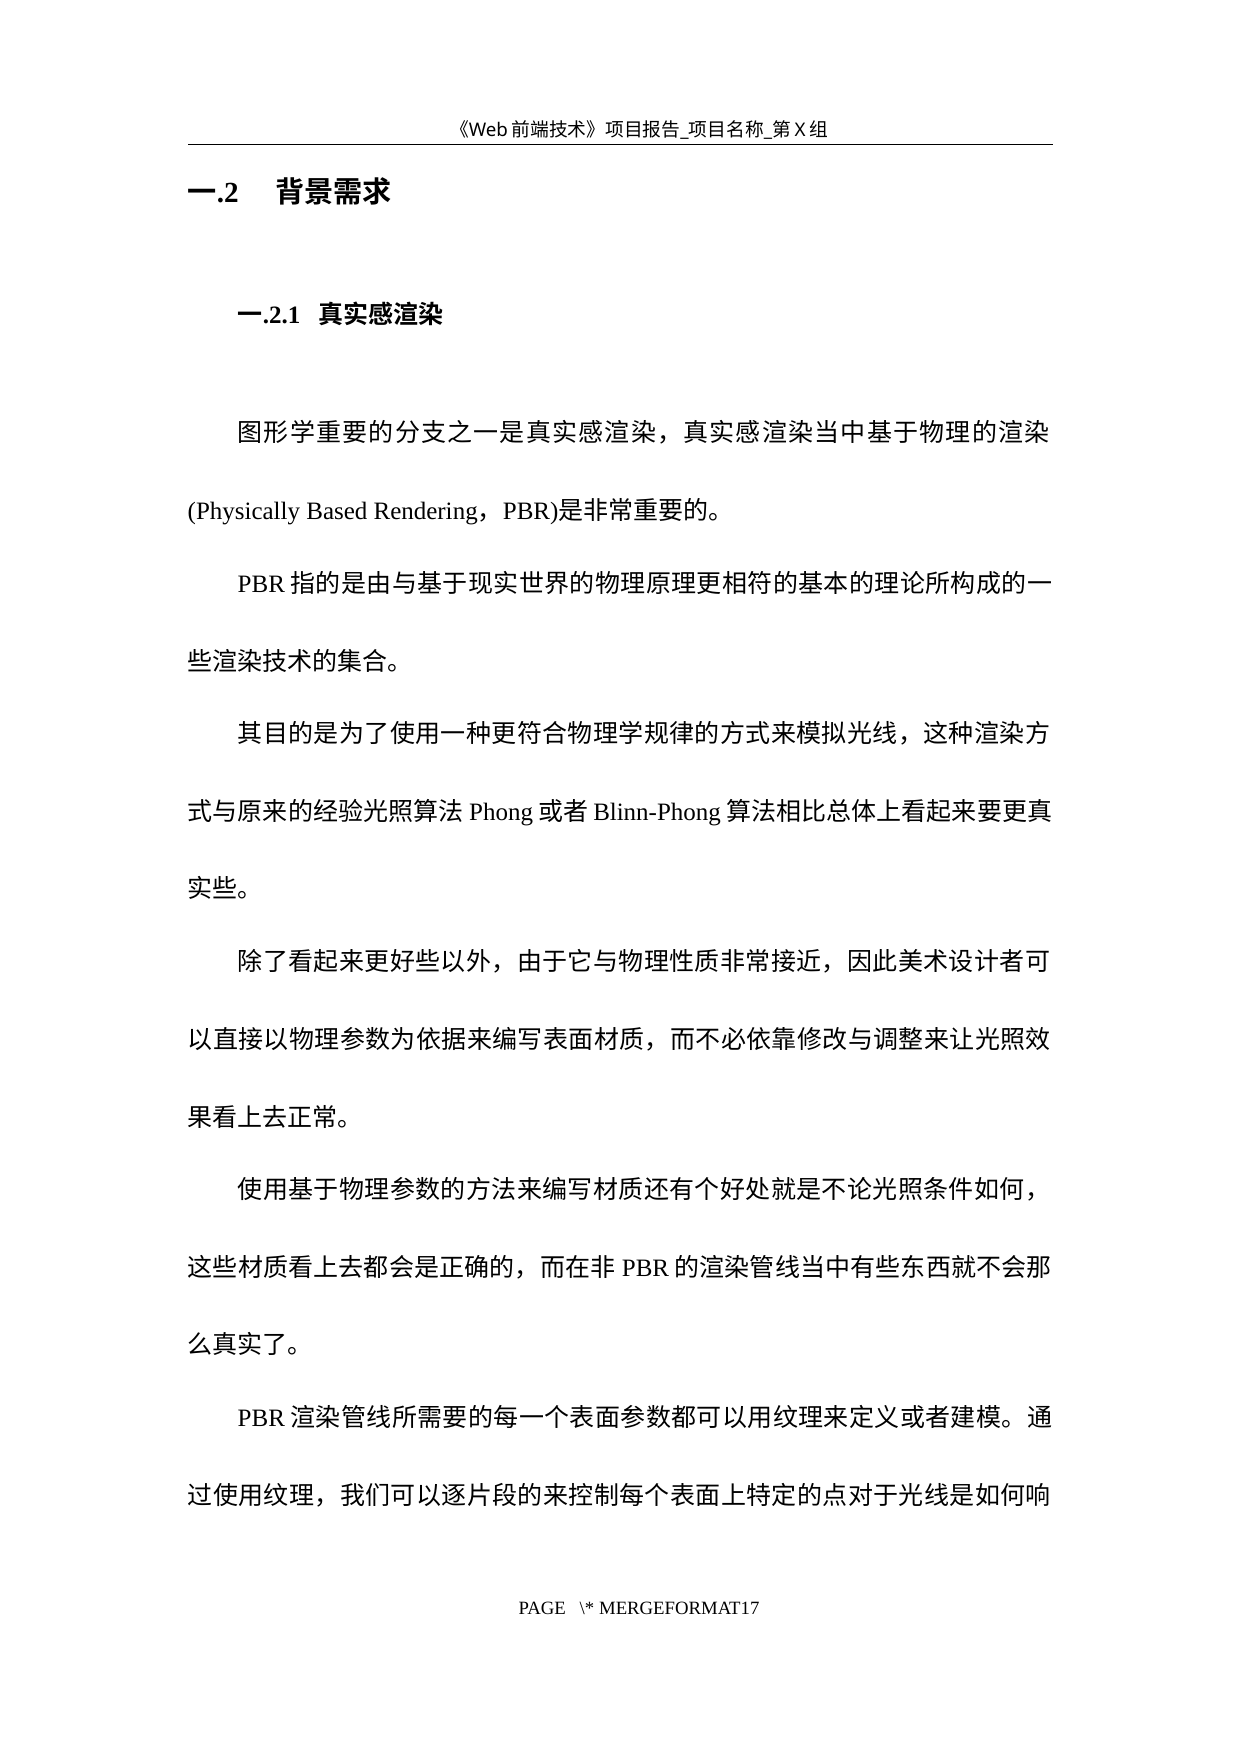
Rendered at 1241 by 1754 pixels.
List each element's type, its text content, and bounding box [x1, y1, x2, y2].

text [187, 1383, 1053, 1526]
text 使用基于物理参数的方法来编写材质还有个好处就是不论光照条件如何，这些材质看上去都会是正确的，而在非PBR的渲染管线当中有些东西就不会那么真实了。 [187, 1155, 1053, 1376]
subtitle 背景需求 [187, 157, 1053, 222]
text PBR指的是由与基于现实世界的物理原理更相符的基本的理论所构成的一些渲染技术的集合。 [187, 549, 1053, 692]
text 图形学重要的分支之一是真实感渲染，真实感渲染当中基于物理的渲染(Physically Based Rendering，PBR)是非常重要的。 [187, 398, 1053, 541]
text 除了看起来更好些以外，由于它与物理性质非常接近，因此美术设计者可以直接以物理参数为依据来编写表面材质，而不必依靠修改与调整来让光照效果看上去正常。 [187, 927, 1053, 1148]
subtitle 真实感渲染 [187, 280, 1053, 345]
text 其目的是为了使用一种更符合物理学规律的方式来模拟光线，这种渲染方式与原来的经验光照算法Phong或者Blinn-Phong算法相比总体上看起来要更真实些。 [187, 699, 1053, 919]
